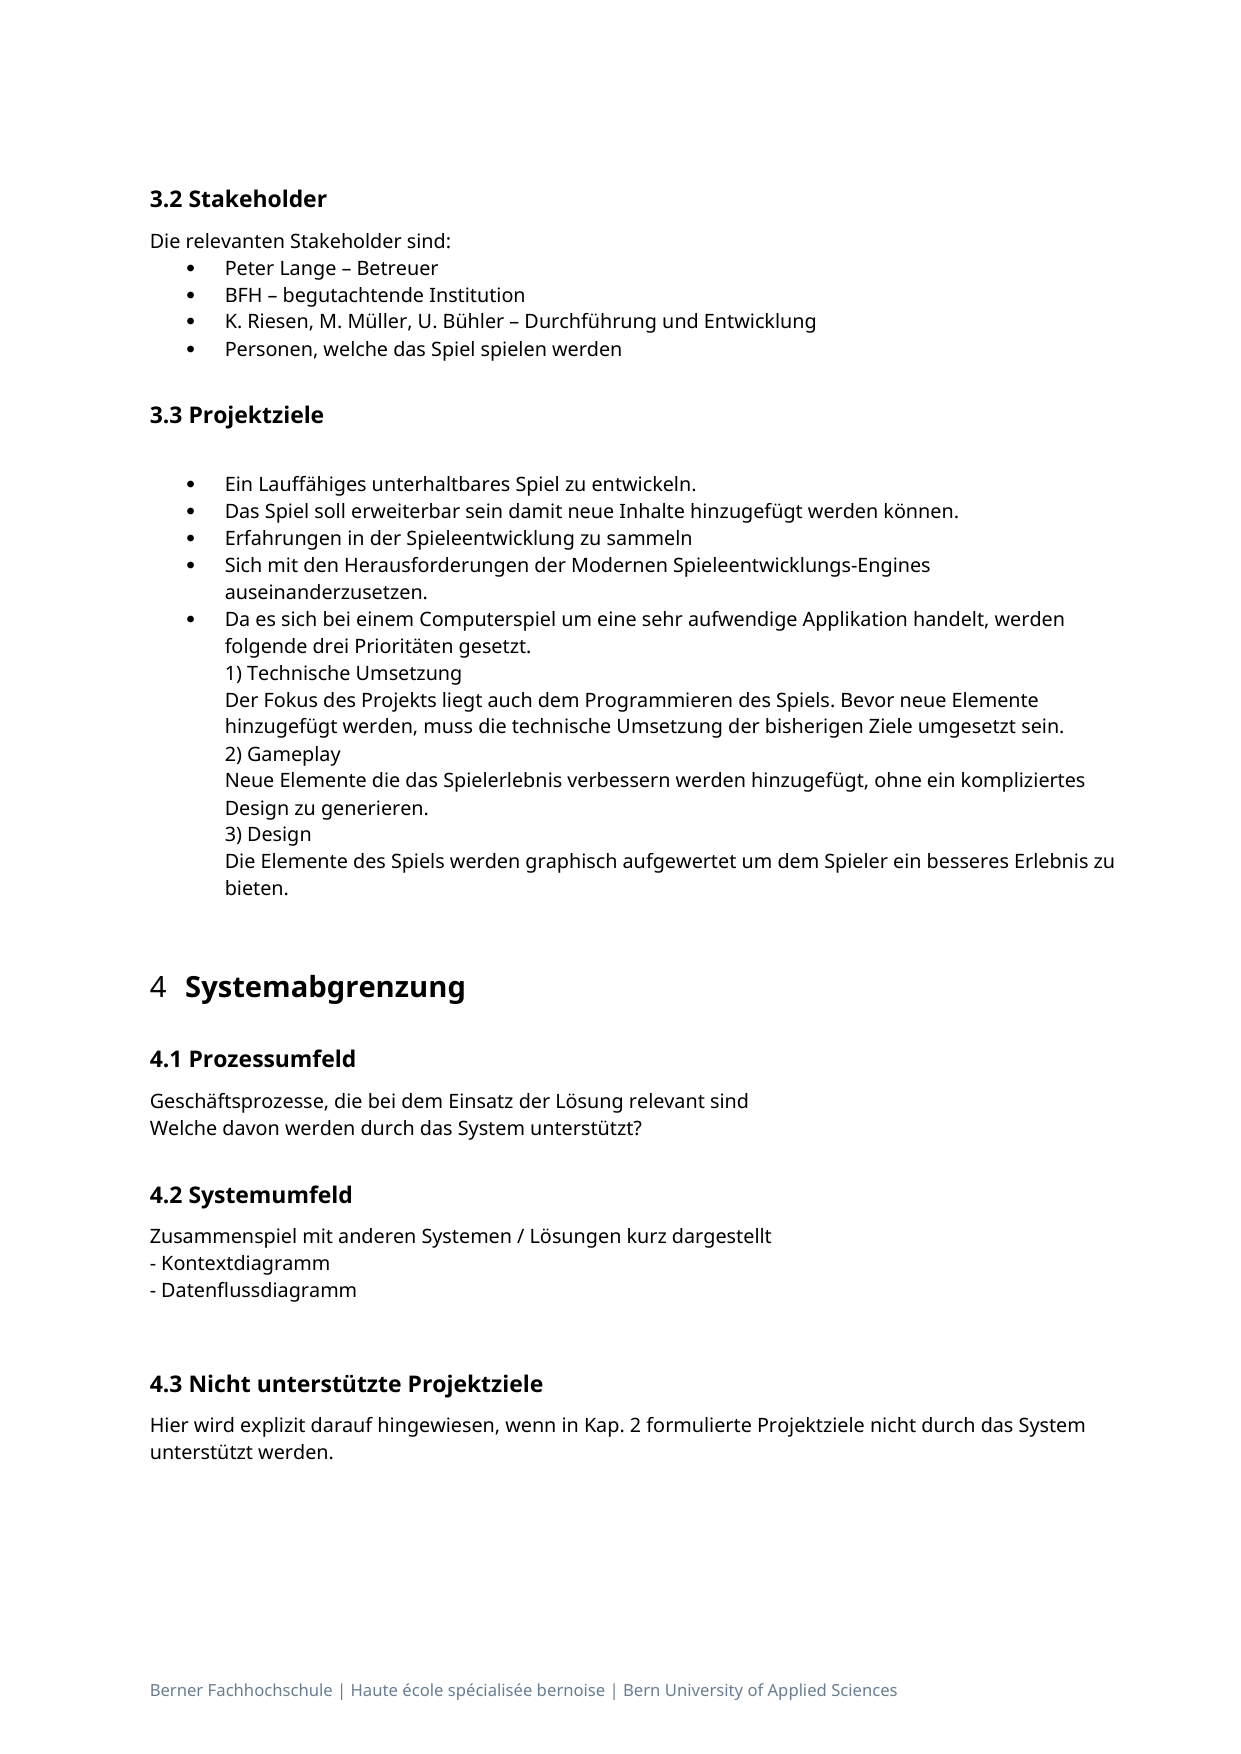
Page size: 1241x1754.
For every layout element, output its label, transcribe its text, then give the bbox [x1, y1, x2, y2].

text Die relevanten Stakeholder sind: [149, 227, 1136, 254]
text Hier wird explizit darauf hingewiesen, wenn in Kap. 2 formulierte Projektziele nicht durch das System unterstützt werden. [149, 1411, 1136, 1465]
subtitle Projektziele [149, 399, 1136, 431]
subtitle Nicht unterstützte Projektziele [149, 1368, 1136, 1399]
text - Kontextdiagramm [149, 1249, 1136, 1276]
subtitle Stakeholder [149, 183, 1136, 214]
text Zusammenspiel mit anderen Systemen / Lösungen kurz dargestellt [149, 1222, 1136, 1249]
list K. Riesen, M. Müller, U. Bühler – Durchführung und Entwicklung [187, 308, 1136, 335]
list Peter Lange – Betreuer [187, 254, 1136, 281]
subtitle Systemabgrenzung [149, 966, 1136, 1006]
list Da es sich bei einem Computerspiel um eine sehr aufwendige Applikation handelt, werden folgende drei Prioritäten gesetzt. 1) Technische Umsetzung Der Fokus des Projekts liegt auch dem Programmieren des Spiels. Bevor neue Elemente hinzugefügt werden, muss die technische Umsetzung der bisherigen Ziele umgesetzt sein. 2) Gameplay Neue Elemente die das Spielerlebnis verbessern werden hinzugefügt, ohne ein kompliziertes Design zu generieren. 3) Design Die Elemente des Spiels werden graphisch aufgewertet um dem Spieler ein besseres Erlebnis zu bieten. [187, 605, 1136, 902]
subtitle Prozessumfeld [149, 1043, 1136, 1074]
list Das Spiel soll erweiterbar sein damit neue Inhalte hinzugefügt werden können. [187, 497, 1136, 524]
list Erfahrungen in der Spieleentwicklung zu sammeln [187, 524, 1136, 551]
list Sich mit den Herausforderungen der Modernen Spieleentwicklungs-Engines auseinanderzusetzen. [187, 551, 1136, 605]
subtitle Systemumfeld [149, 1178, 1136, 1210]
text Geschäftsprozesse, die bei dem Einsatz der Lösung relevant sind [149, 1087, 1136, 1114]
list BFH – begutachtende Institution [187, 281, 1136, 308]
list Personen, welche das Spiel spielen werden [187, 335, 1136, 362]
list Ein Lauffähiges unterhaltbares Spiel zu entwickeln. [187, 470, 1136, 497]
text - Datenflussdiagramm [149, 1276, 1136, 1303]
text Welche davon werden durch das System unterstützt? [149, 1114, 1136, 1141]
